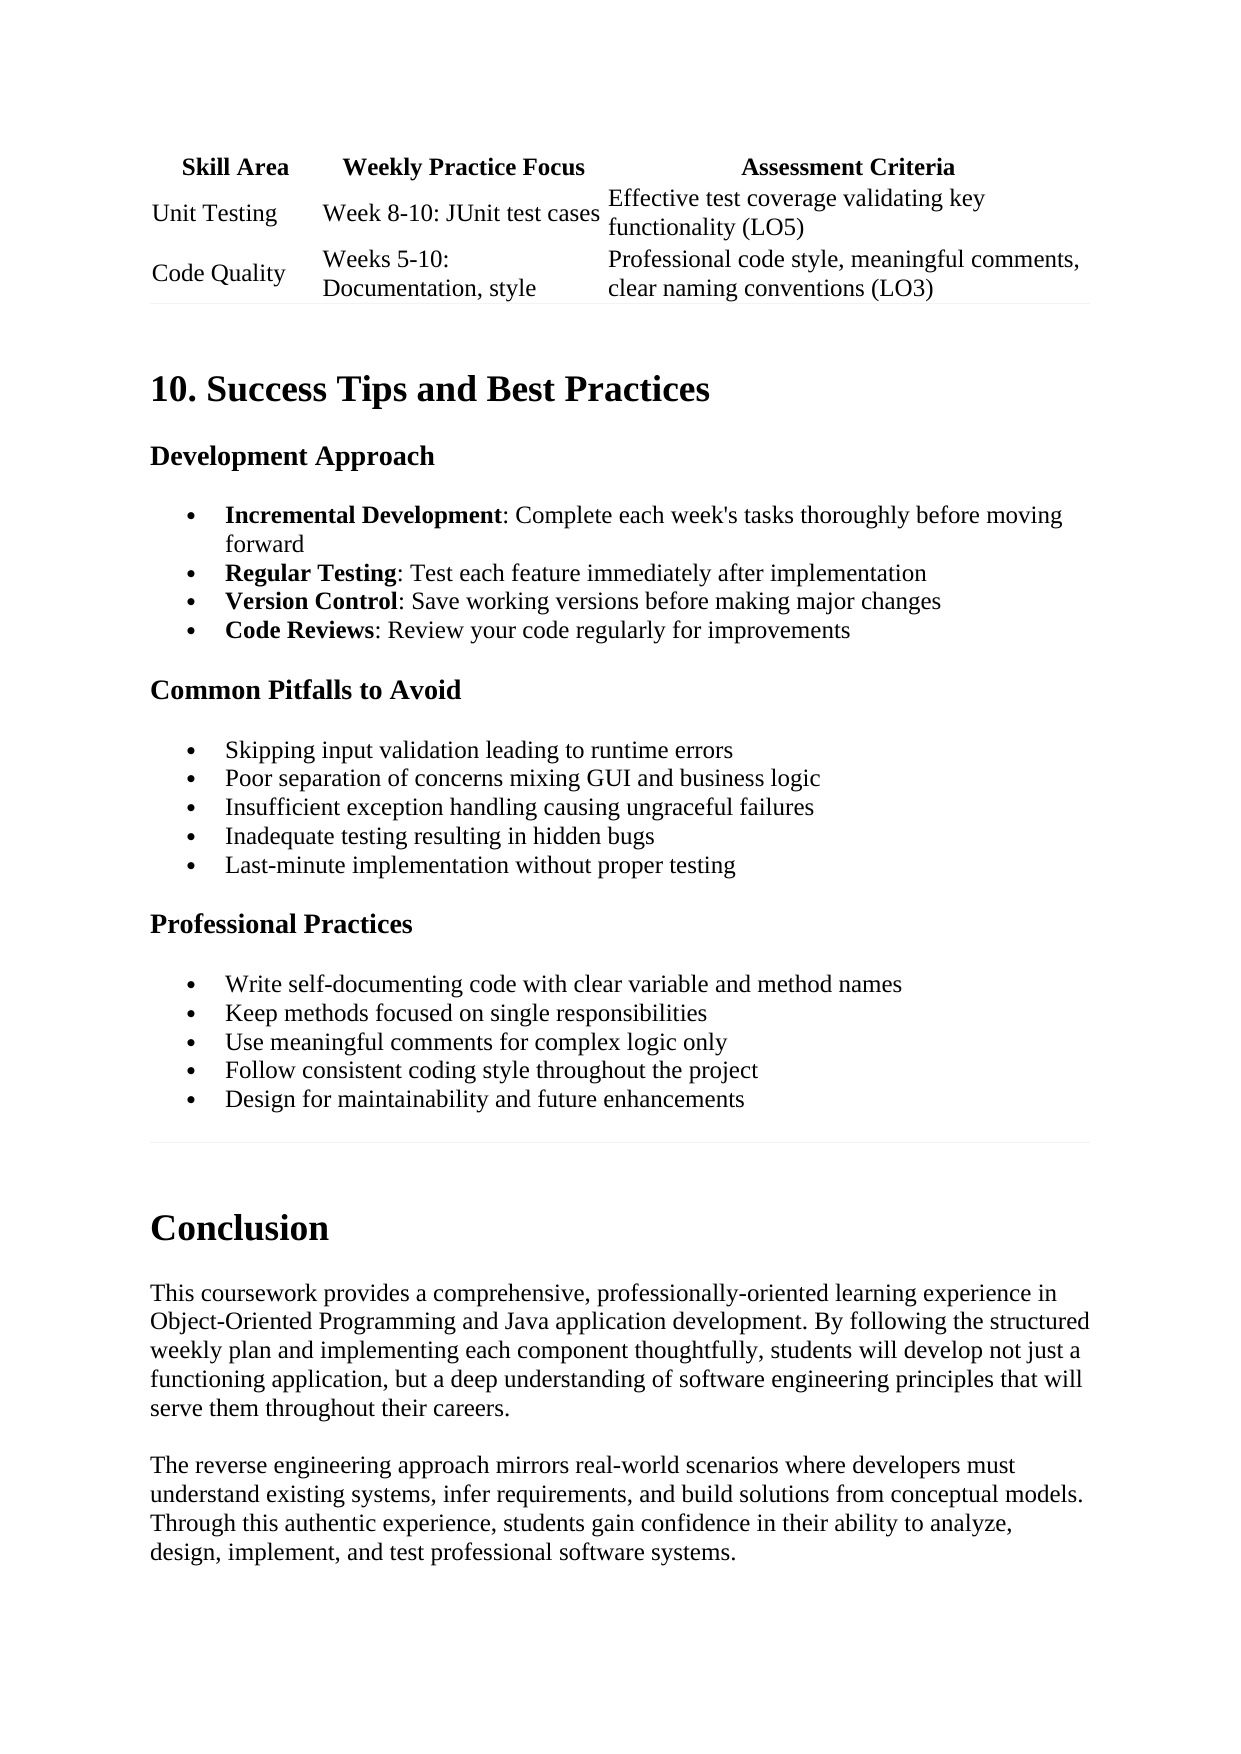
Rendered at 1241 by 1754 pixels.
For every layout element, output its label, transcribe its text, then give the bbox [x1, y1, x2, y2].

text Development Approach [150, 439, 1090, 471]
list Version Control: Save working versions before making major changes [187, 586, 1090, 615]
text The reverse engineering approach mirrors real-world scenarios where developers must understand existing systems, infer requirements, and build solutions from conceptual models. Through this authentic experience, students gain confidence in their ability to analyze, design, implement, and test professional software systems. [150, 1451, 1090, 1566]
table_cell Week 8-10: JUnit test cases [321, 182, 606, 242]
table_header Assessment Criteria [606, 150, 1090, 182]
list Poor separation of concerns mixing GUI and business logic [187, 763, 1090, 792]
list Last-minute implementation without proper testing [187, 850, 1090, 878]
text Professional Practices [150, 908, 1090, 940]
table_cell Effective test coverage validating key functionality (LO5) [606, 182, 1090, 242]
table_cell Weeks 5-10: Documentation, style [321, 243, 606, 303]
text Conclusion [150, 1205, 1090, 1248]
list Insufficient exception handling causing ungraceful failures [187, 792, 1090, 821]
list Write self-documenting code with clear variable and method names [187, 969, 1090, 998]
text Common Pitfalls to Avoid [150, 673, 1090, 706]
list Code Reviews: Review your code regularly for improvements [187, 615, 1090, 644]
table_cell Unit Testing [150, 182, 321, 242]
list Regular Testing: Test each feature immediately after implementation [187, 558, 1090, 586]
list Follow consistent coding style throughout the project [187, 1055, 1090, 1084]
text This coursework provides a comprehensive, professionally-oriented learning experience in Object-Oriented Programming and Java application development. By following the structured weekly plan and implementing each component thoughtfully, students will develop not just a functioning application, but a deep understanding of software engineering principles that will serve them throughout their careers. [150, 1278, 1090, 1421]
table_header Weekly Practice Focus [321, 150, 606, 182]
list Use meaningful comments for complex logic only [187, 1027, 1090, 1055]
table_cell Professional code style, meaningful comments, clear naming conventions (LO3) [606, 243, 1090, 303]
list Design for maintainability and future enhancements [187, 1084, 1090, 1113]
text 10. Success Tips and Best Practices [150, 366, 1090, 409]
list Incremental Development: Complete each week's tasks thoroughly before moving forward [187, 500, 1090, 558]
list Skipping input validation leading to runtime errors [187, 735, 1090, 763]
list Inadequate testing resulting in hidden bugs [187, 821, 1090, 850]
table_cell Code Quality [150, 243, 321, 303]
list Keep methods focused on single responsibilities [187, 998, 1090, 1027]
table_header Skill Area [150, 150, 321, 182]
